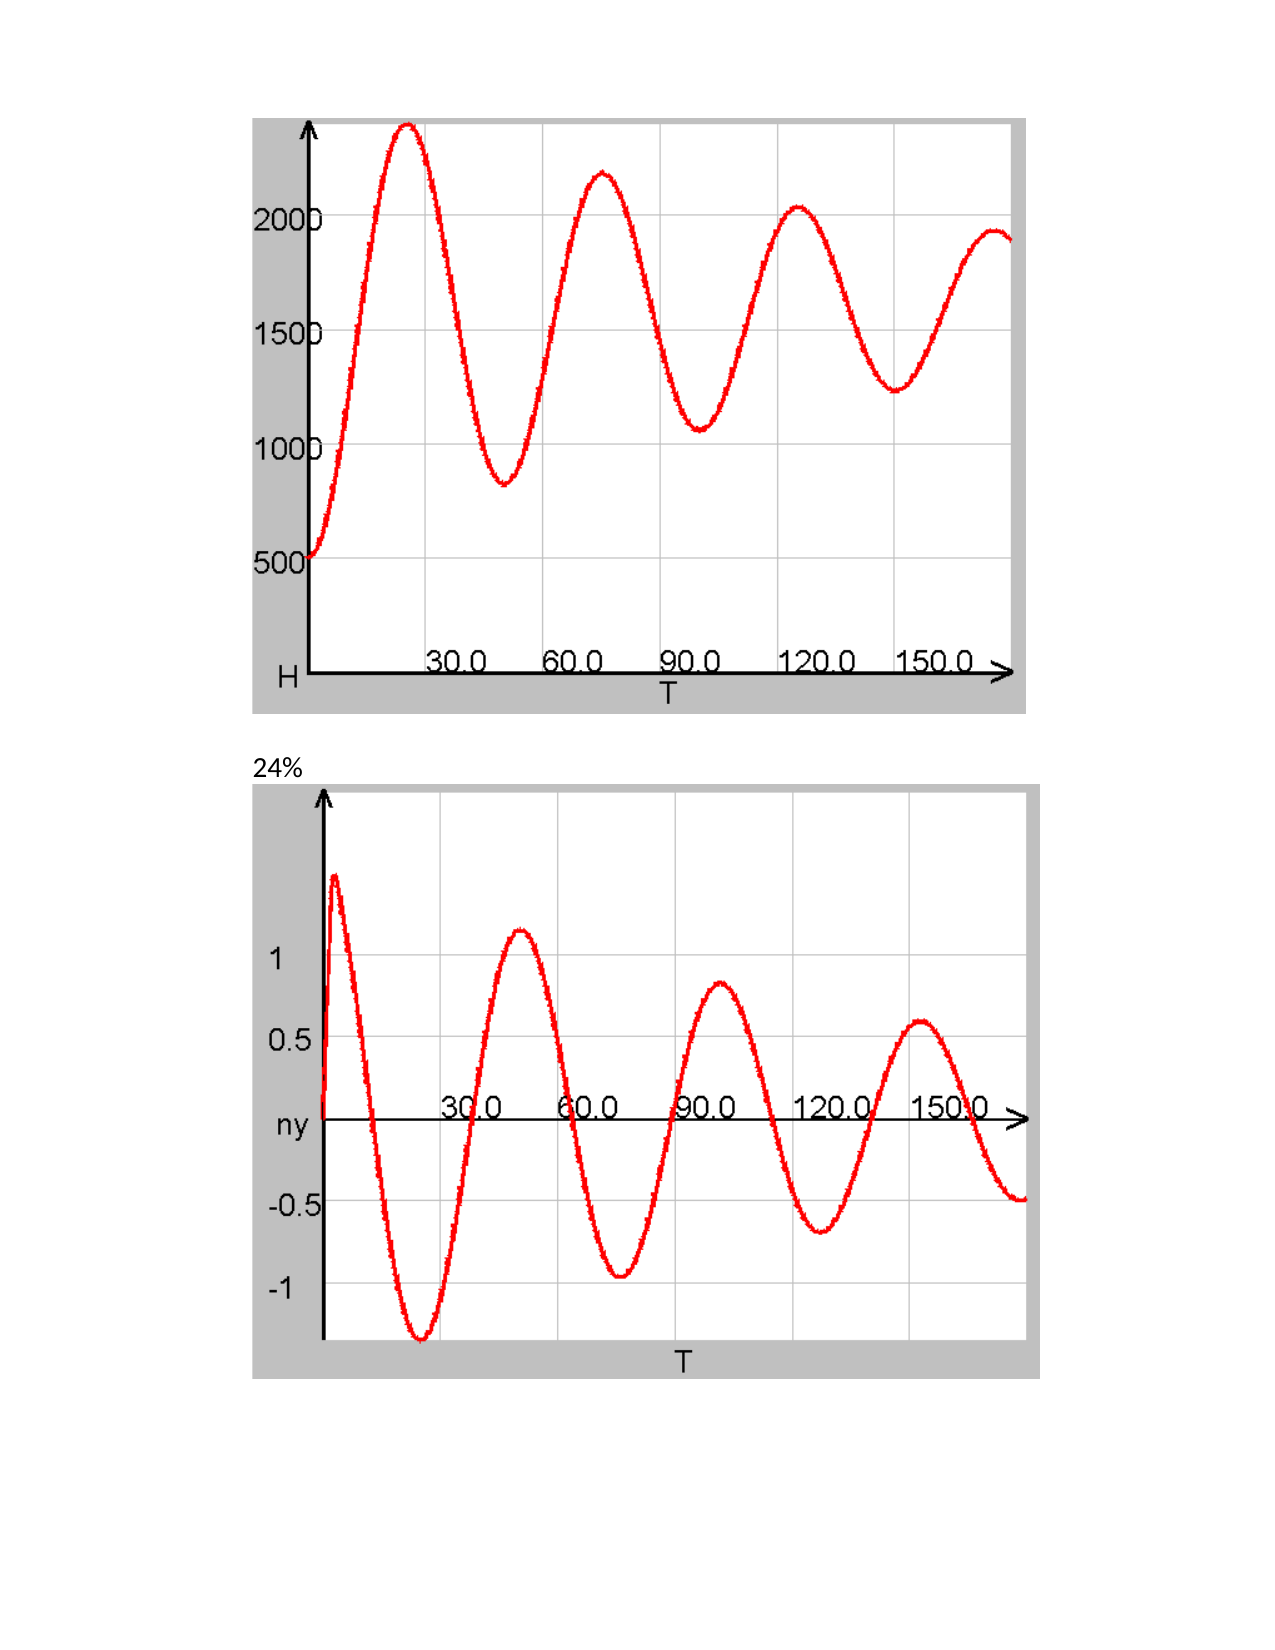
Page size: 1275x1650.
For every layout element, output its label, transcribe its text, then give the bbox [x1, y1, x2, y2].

picture [252, 118, 1026, 714]
picture [252, 784, 1040, 1379]
text 24% [252, 749, 1186, 784]
